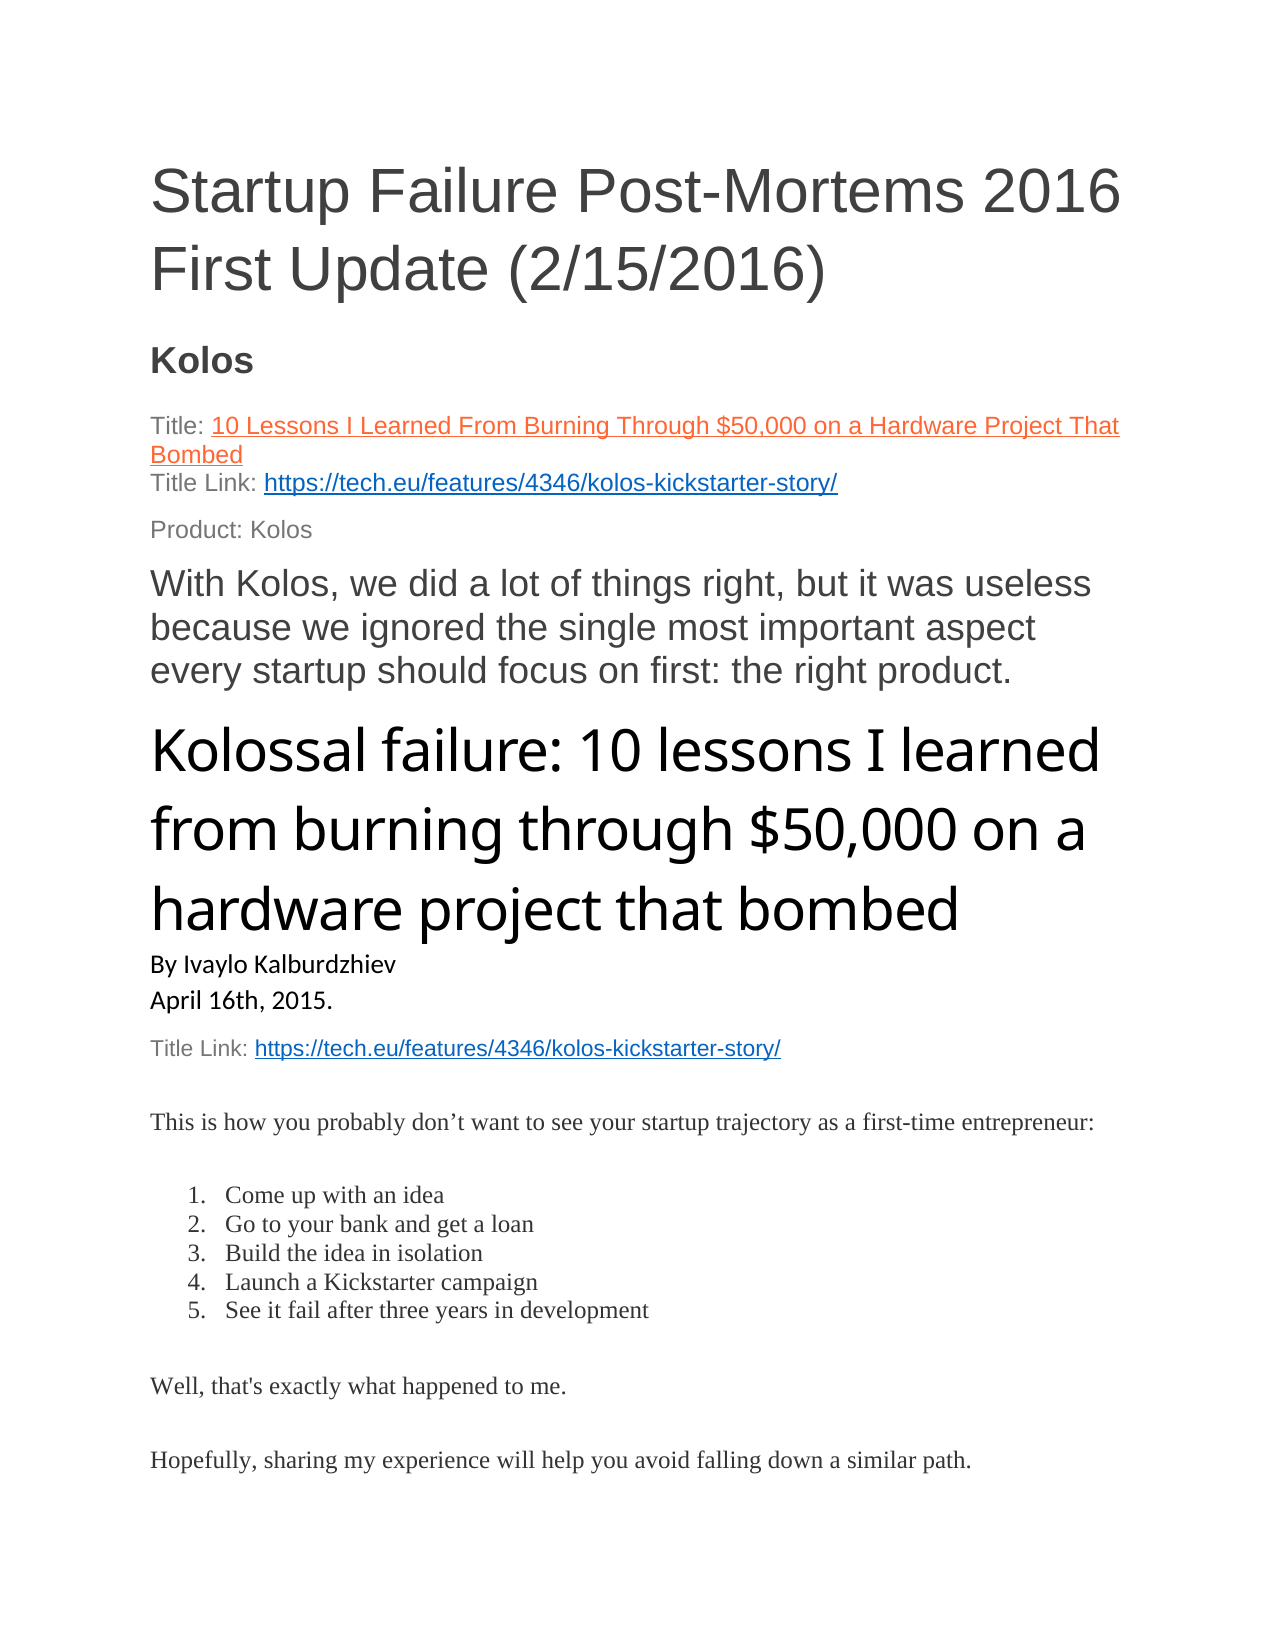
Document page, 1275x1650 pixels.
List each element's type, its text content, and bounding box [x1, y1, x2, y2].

text By Ivaylo Kalburdzhiev April 16th, 2015. [150, 947, 1125, 1016]
text Title: 10 Lessons I Learned From Burning Through $50,000 on a Hardware Project That Bombed Title Link: https://tech.eu/features/4346/kolos-kickstarter-story/ [150, 411, 1125, 497]
list Launch a Kickstarter campaign [187, 1267, 1125, 1295]
title Kolossal failure: 10 lessons I learned from burning through $50,000 on a hardware project that bombed [150, 709, 1125, 947]
text Hopefully, sharing my experience will help you avoid falling down a similar path. [150, 1445, 1125, 1473]
list Go to your bank and get a loan [187, 1209, 1125, 1238]
text This is how you probably don’t want to see your startup trajectory as a first-time entrepreneur: [150, 1107, 1125, 1135]
text Well, that's exactly what happened to me. [150, 1371, 1125, 1400]
subtitle Kolos [150, 338, 1125, 382]
text Product: Kolos [150, 515, 1125, 544]
list Come up with an idea [187, 1180, 1125, 1209]
subtitle Startup Failure Post-Mortems 2016 First Update (2/15/2016) [150, 154, 1125, 304]
text Title Link: https://tech.eu/features/4346/kolos-kickstarter-story/ [150, 1035, 1125, 1062]
text With Kolos, we did a lot of things right, but it was useless because we ignored the single most important aspect every startup should focus on first: the right product. [150, 562, 1125, 691]
list See it fail after three years in development [187, 1295, 1125, 1324]
list Build the idea in isolation [187, 1238, 1125, 1267]
